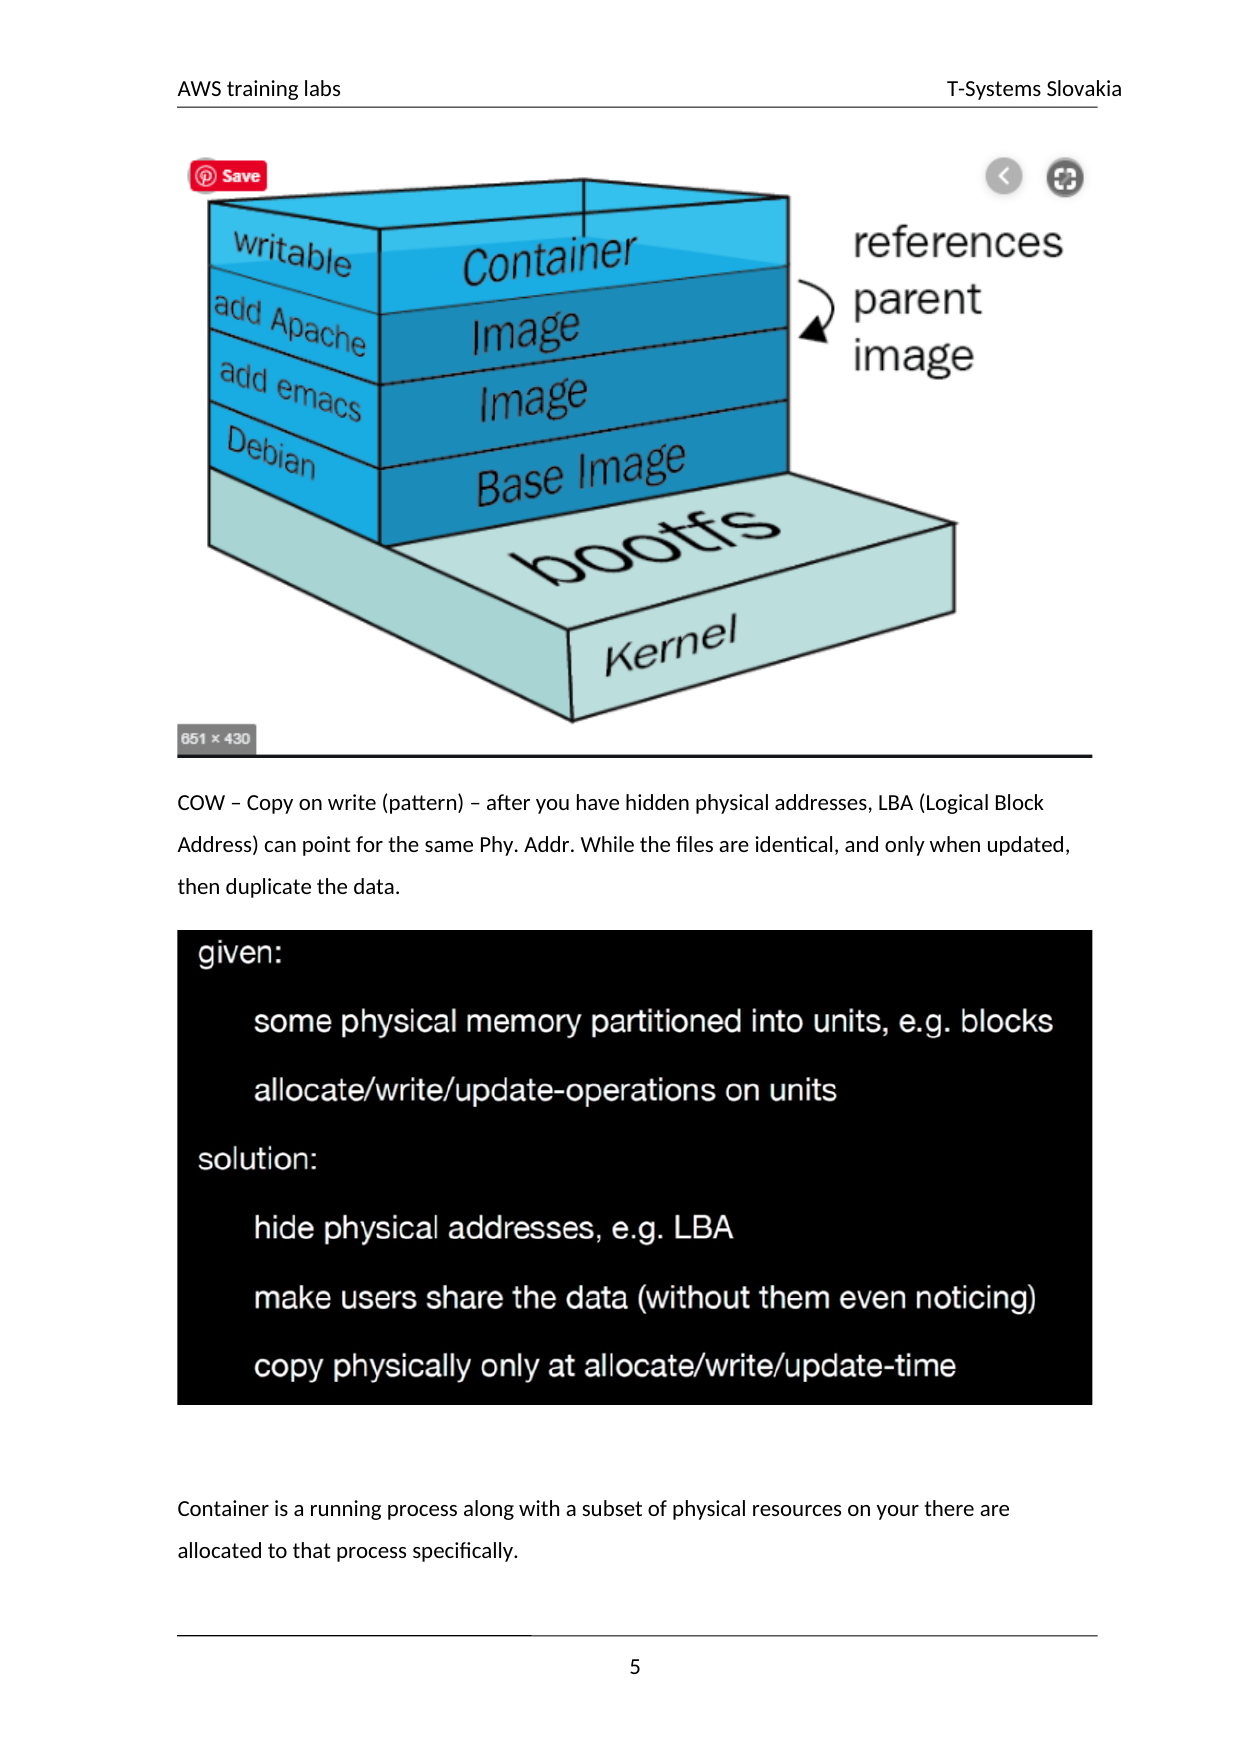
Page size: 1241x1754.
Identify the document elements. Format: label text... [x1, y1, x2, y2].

text Container is a running process along with a subset of physical resources on your there are allocated to that process specifically. [177, 1494, 1092, 1564]
text COW – Copy on write (pattern) – after you have hidden physical addresses, LBA (Logical Block Address) can point for the same Phy. Addr. While the files are identical, and only when updated, then duplicate the data. [177, 788, 1092, 900]
picture [177, 147, 1093, 758]
picture [177, 930, 1093, 1405]
